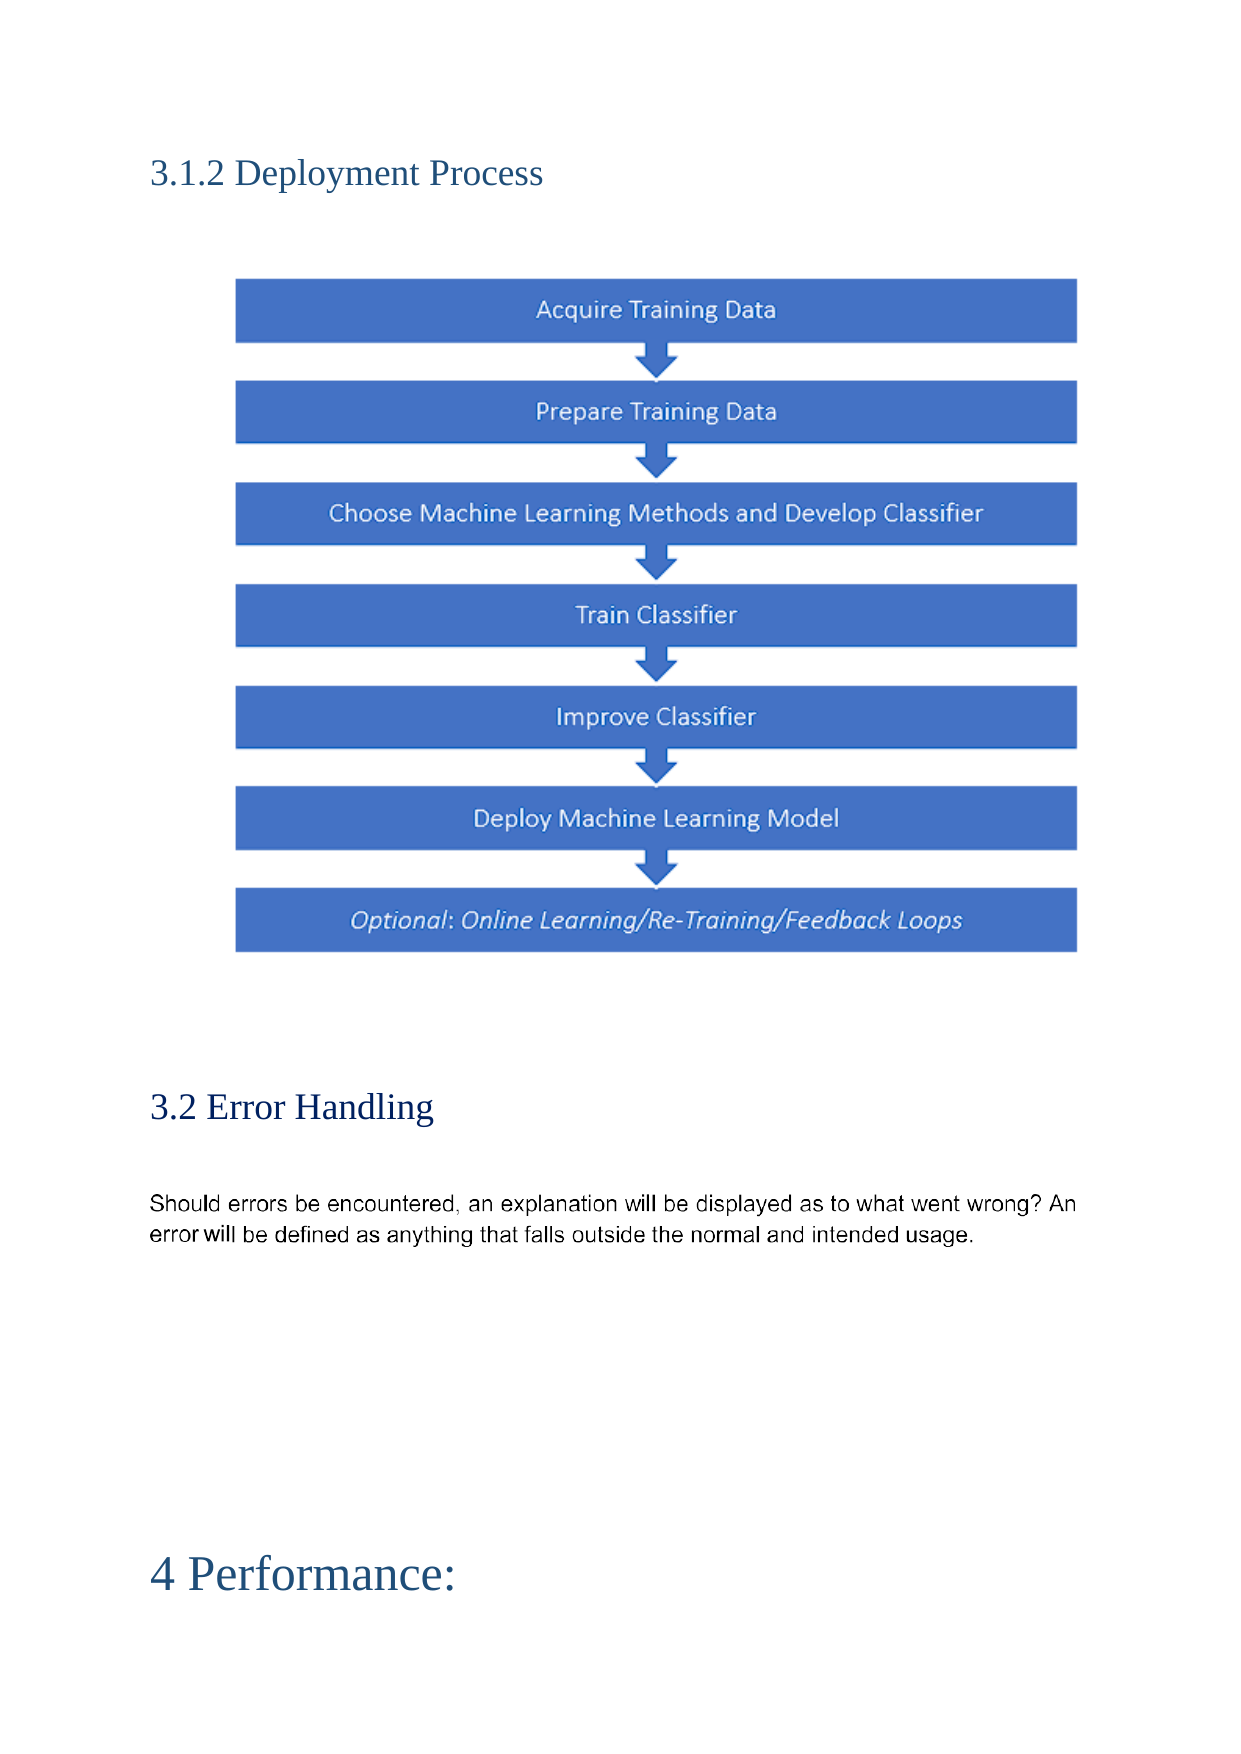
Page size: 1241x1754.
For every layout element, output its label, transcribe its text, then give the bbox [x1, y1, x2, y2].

text 4 Performance: [150, 1544, 1090, 1601]
text 3.1.2 Deployment Process [150, 150, 1090, 193]
text 3.2 Error Handling [150, 1085, 1090, 1128]
picture [225, 276, 1082, 957]
picture [150, 1194, 1075, 1247]
